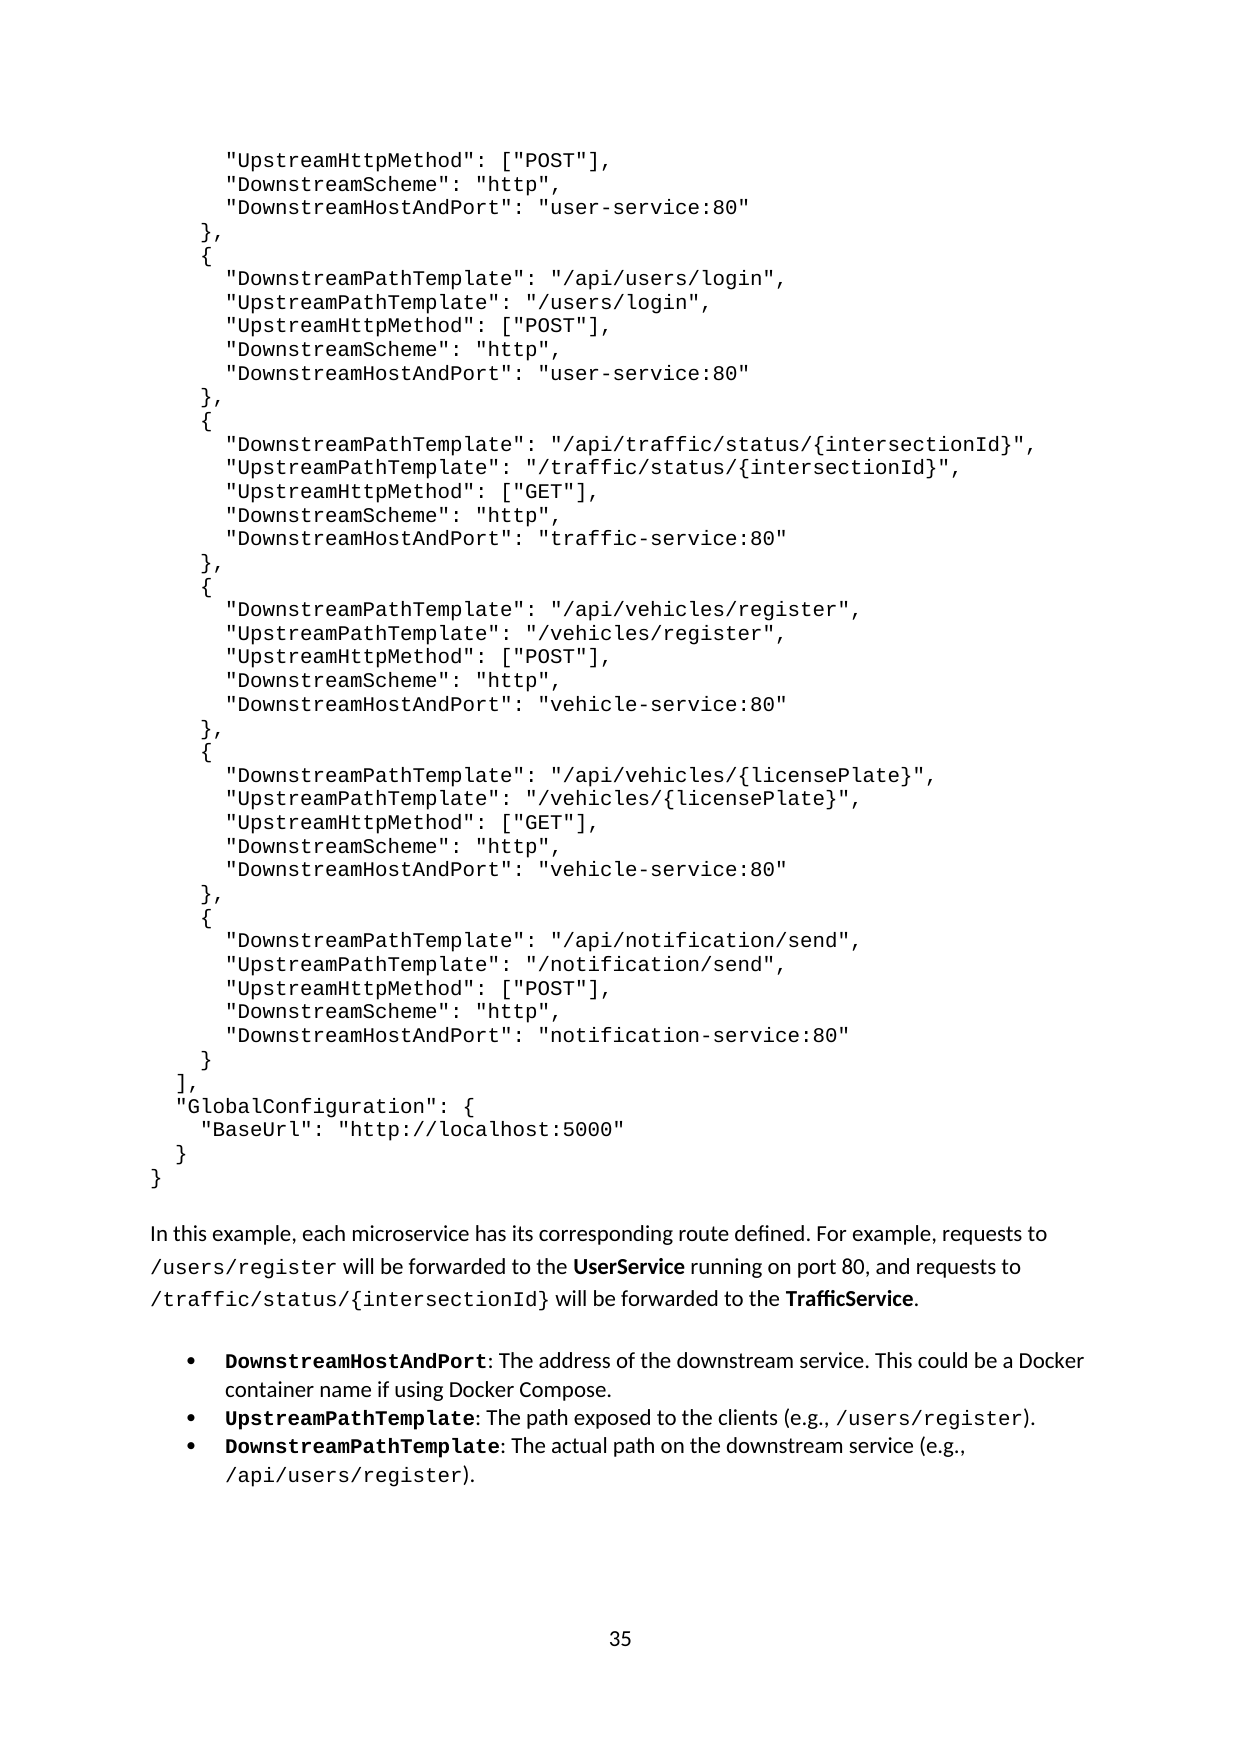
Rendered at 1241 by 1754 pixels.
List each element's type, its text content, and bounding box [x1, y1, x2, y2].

text "UpstreamPathTemplate": "/notification/send", [150, 954, 1090, 978]
text "DownstreamHostAndPort": "traffic-service:80" [150, 528, 1090, 552]
text }, [150, 386, 1090, 410]
text } [150, 1048, 1090, 1072]
text "DownstreamScheme": "http", [150, 670, 1090, 694]
list DownstreamHostAndPort: The address of the downstream service. This could be a Docker container name if using Docker Compose. [187, 1346, 1090, 1403]
text "UpstreamPathTemplate": "/traffic/status/{intersectionId}", [150, 457, 1090, 481]
list DownstreamPathTemplate: The actual path on the downstream service (e.g., /api/users/register). [187, 1432, 1090, 1489]
text "DownstreamHostAndPort": "notification-service:80" [150, 1025, 1090, 1048]
list UpstreamPathTemplate: The path exposed to the clients (e.g., /users/register). [187, 1403, 1090, 1432]
text "UpstreamHttpMethod": ["POST"], [150, 647, 1090, 670]
text "DownstreamScheme": "http", [150, 1001, 1090, 1025]
text }, [150, 221, 1090, 244]
text "DownstreamScheme": "http", [150, 505, 1090, 528]
text "UpstreamPathTemplate": "/users/login", [150, 292, 1090, 316]
text "DownstreamPathTemplate": "/api/vehicles/{licensePlate}", [150, 765, 1090, 788]
text "DownstreamPathTemplate": "/api/vehicles/register", [150, 599, 1090, 623]
text { [150, 244, 1090, 268]
text "UpstreamHttpMethod": ["GET"], [150, 481, 1090, 505]
text "UpstreamHttpMethod": ["POST"], [150, 316, 1090, 339]
text "UpstreamHttpMethod": ["GET"], [150, 812, 1090, 836]
text "UpstreamPathTemplate": "/vehicles/register", [150, 623, 1090, 647]
text } [150, 1143, 1090, 1167]
text }, [150, 883, 1090, 907]
text "UpstreamHttpMethod": ["POST"], [150, 978, 1090, 1001]
text "DownstreamPathTemplate": "/api/traffic/status/{intersectionId}", [150, 434, 1090, 457]
text "DownstreamScheme": "http", [150, 339, 1090, 363]
text "DownstreamPathTemplate": "/api/notification/send", [150, 930, 1090, 954]
text "DownstreamHostAndPort": "user-service:80" [150, 197, 1090, 221]
text ], [150, 1072, 1090, 1096]
text "GlobalConfiguration": { [150, 1096, 1090, 1119]
text { [150, 410, 1090, 434]
text "UpstreamHttpMethod": ["POST"], [150, 150, 1090, 174]
text } [150, 1167, 1090, 1190]
text { [150, 576, 1090, 599]
text }, [150, 552, 1090, 576]
text "DownstreamScheme": "http", [150, 836, 1090, 859]
text "DownstreamHostAndPort": "vehicle-service:80" [150, 694, 1090, 717]
text "DownstreamHostAndPort": "vehicle-service:80" [150, 859, 1090, 883]
text "DownstreamPathTemplate": "/api/users/login", [150, 268, 1090, 292]
text { [150, 741, 1090, 765]
text "DownstreamScheme": "http", [150, 174, 1090, 197]
text { [150, 907, 1090, 930]
text "UpstreamPathTemplate": "/vehicles/{licensePlate}", [150, 788, 1090, 812]
text "DownstreamHostAndPort": "user-service:80" [150, 363, 1090, 386]
text }, [150, 717, 1090, 741]
text "BaseUrl": "http://localhost:5000" [150, 1119, 1090, 1143]
text In this example, each microservice has its corresponding route defined. For example, requests to /users/register will be forwarded to the UserService running on port 80, and requests to /traffic/status/{intersectionId} will be forwarded to the TrafficService. [150, 1219, 1090, 1313]
